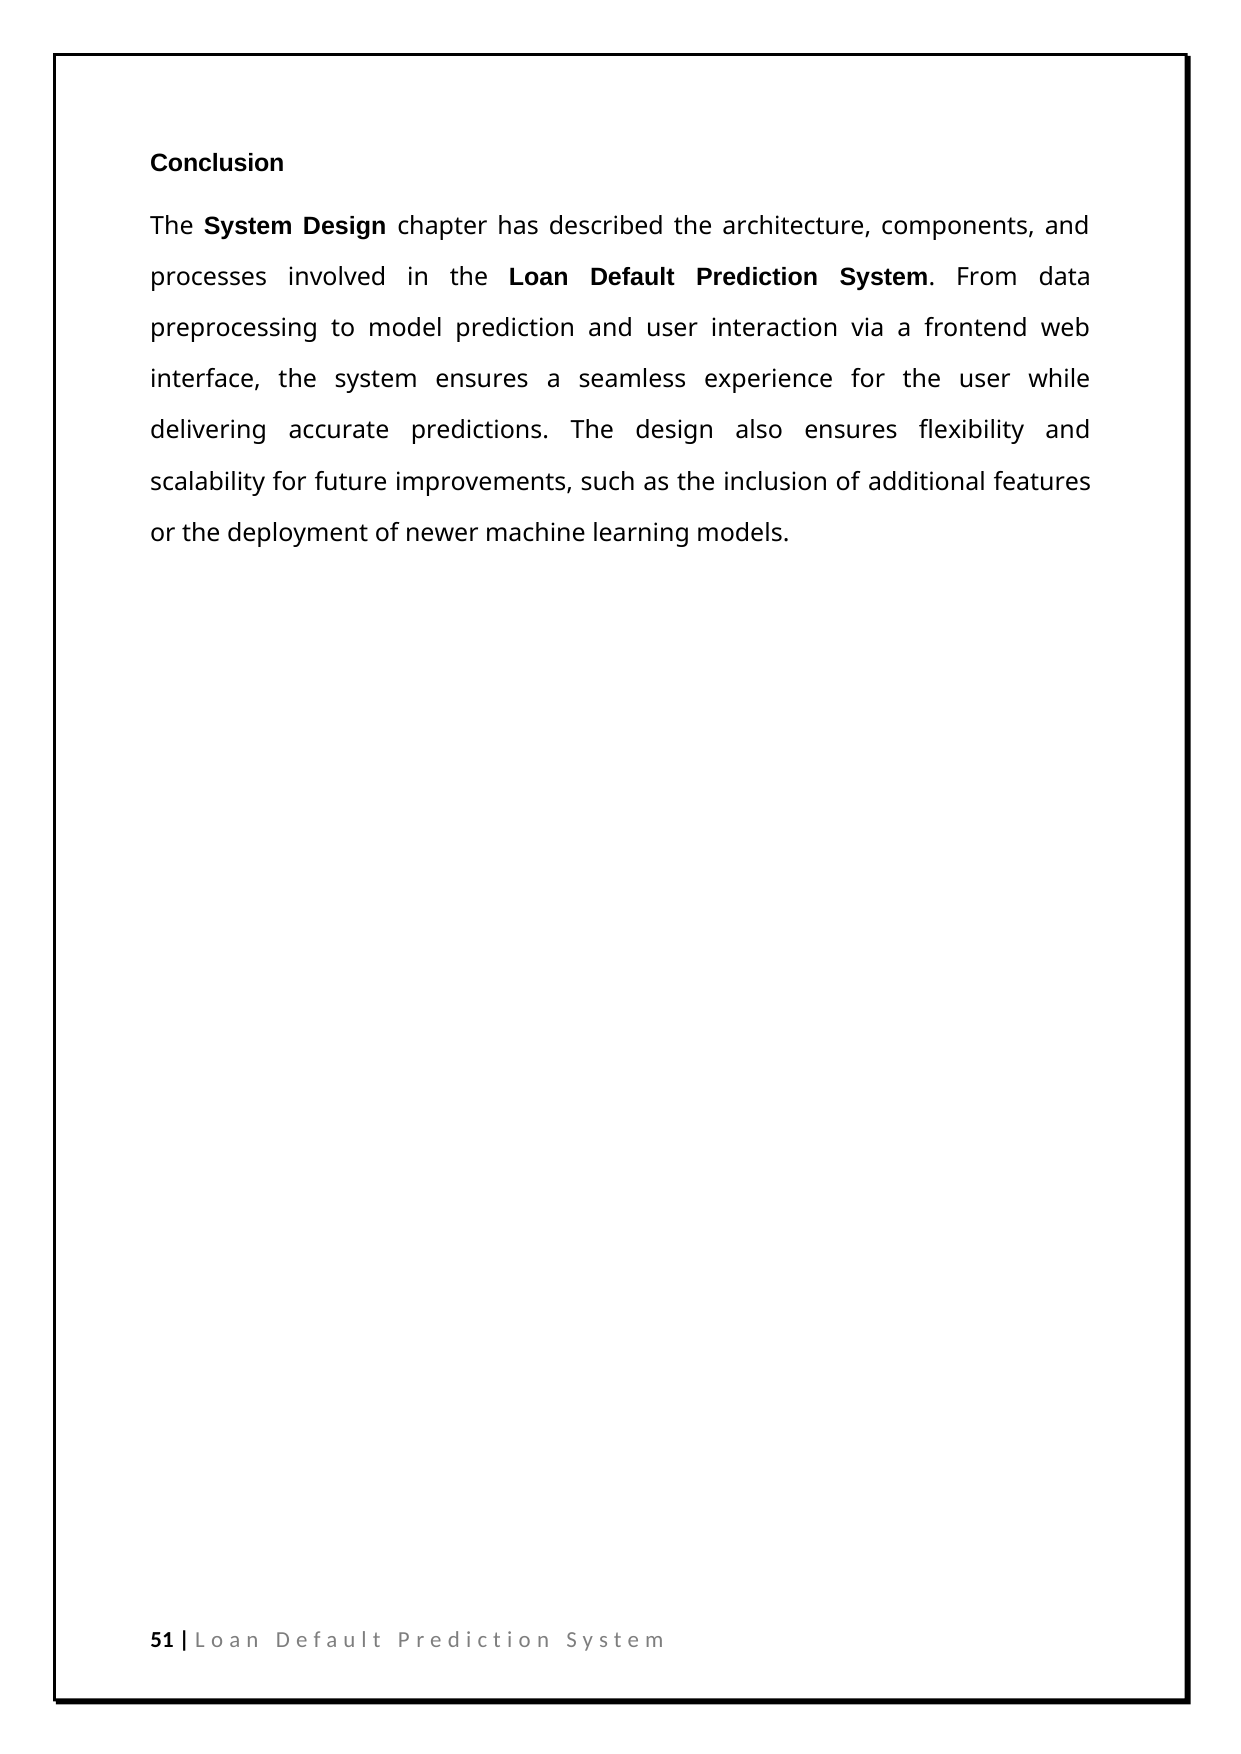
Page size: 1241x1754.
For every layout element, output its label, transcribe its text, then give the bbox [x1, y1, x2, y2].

text The System Design chapter has described the architecture, components, and processes involved in the Loan Default Prediction System. From data preprocessing to model prediction and user interaction via a frontend web interface, the system ensures a seamless experience for the user while delivering accurate predictions. The design also ensures flexibility and scalability for future improvements, such as the inclusion of additional features or the deployment of newer machine learning models. [150, 208, 1091, 548]
subtitle Conclusion [150, 148, 1107, 177]
